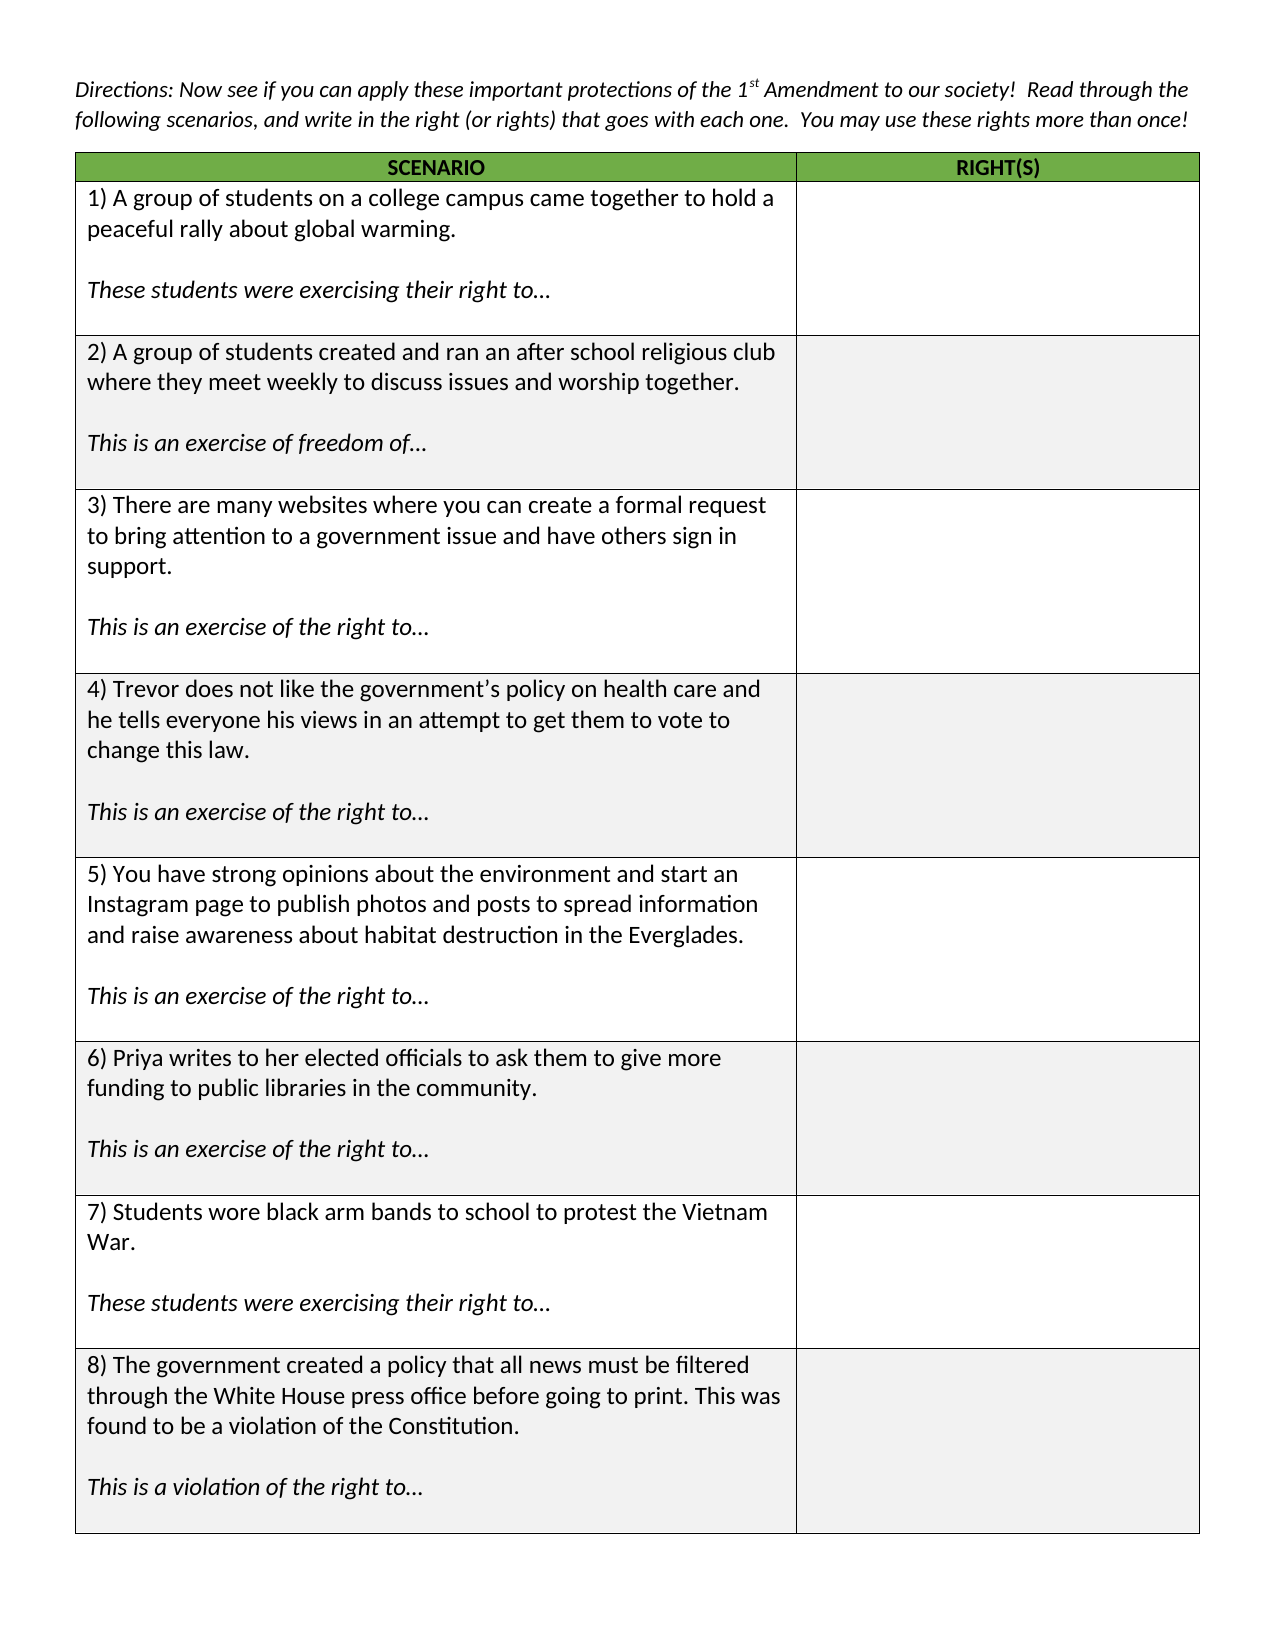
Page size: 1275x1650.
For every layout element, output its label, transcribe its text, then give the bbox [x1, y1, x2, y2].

table_cell [797, 1042, 1199, 1194]
table_cell [797, 674, 1199, 857]
table_header SCENARIO [76, 153, 796, 181]
table_cell [797, 1349, 1199, 1532]
table_cell 8) The government created a policy that all news must be filtered through the White House press office before going to print. This was found to be a violation of the Constitution. This is a violation of the right to… [76, 1349, 796, 1532]
table_cell [797, 336, 1199, 488]
table_cell 3) There are many websites where you can create a formal request to bring attention to a government issue and have others sign in support. This is an exercise of the right to… [76, 490, 796, 673]
table_cell 5) You have strong opinions about the environment and start an Instagram page to publish photos and posts to spread information and raise awareness about habitat destruction in the Everglades. This is an exercise of the right to… [76, 858, 796, 1041]
table_cell 7) Students wore black arm bands to school to protest the Vietnam War. These students were exercising their right to… [76, 1196, 796, 1348]
table_cell 1) A group of students on a college campus came together to hold a peaceful rally about global warming. These students were exercising their right to… [76, 182, 796, 335]
text Directions: Now see if you can apply these important protections of the 1st Amendment to our society! Read through the following scenarios, and write in the right (or rights) that goes with each one. You may use these rights more than once! [75, 75, 1200, 133]
table_cell [797, 858, 1199, 1041]
table_cell 4) Trevor does not like the government’s policy on health care and he tells everyone his views in an attempt to get them to vote to change this law. This is an exercise of the right to… [76, 674, 796, 857]
table_cell [797, 1196, 1199, 1348]
table_header RIGHT(S) [797, 153, 1199, 181]
table_cell 2) A group of students created and ran an after school religious club where they meet weekly to discuss issues and worship together. This is an exercise of freedom of… [76, 336, 796, 488]
table_cell [797, 490, 1199, 673]
table_cell 6) Priya writes to her elected officials to ask them to give more funding to public libraries in the community. This is an exercise of the right to… [76, 1042, 796, 1194]
table_cell [797, 182, 1199, 335]
